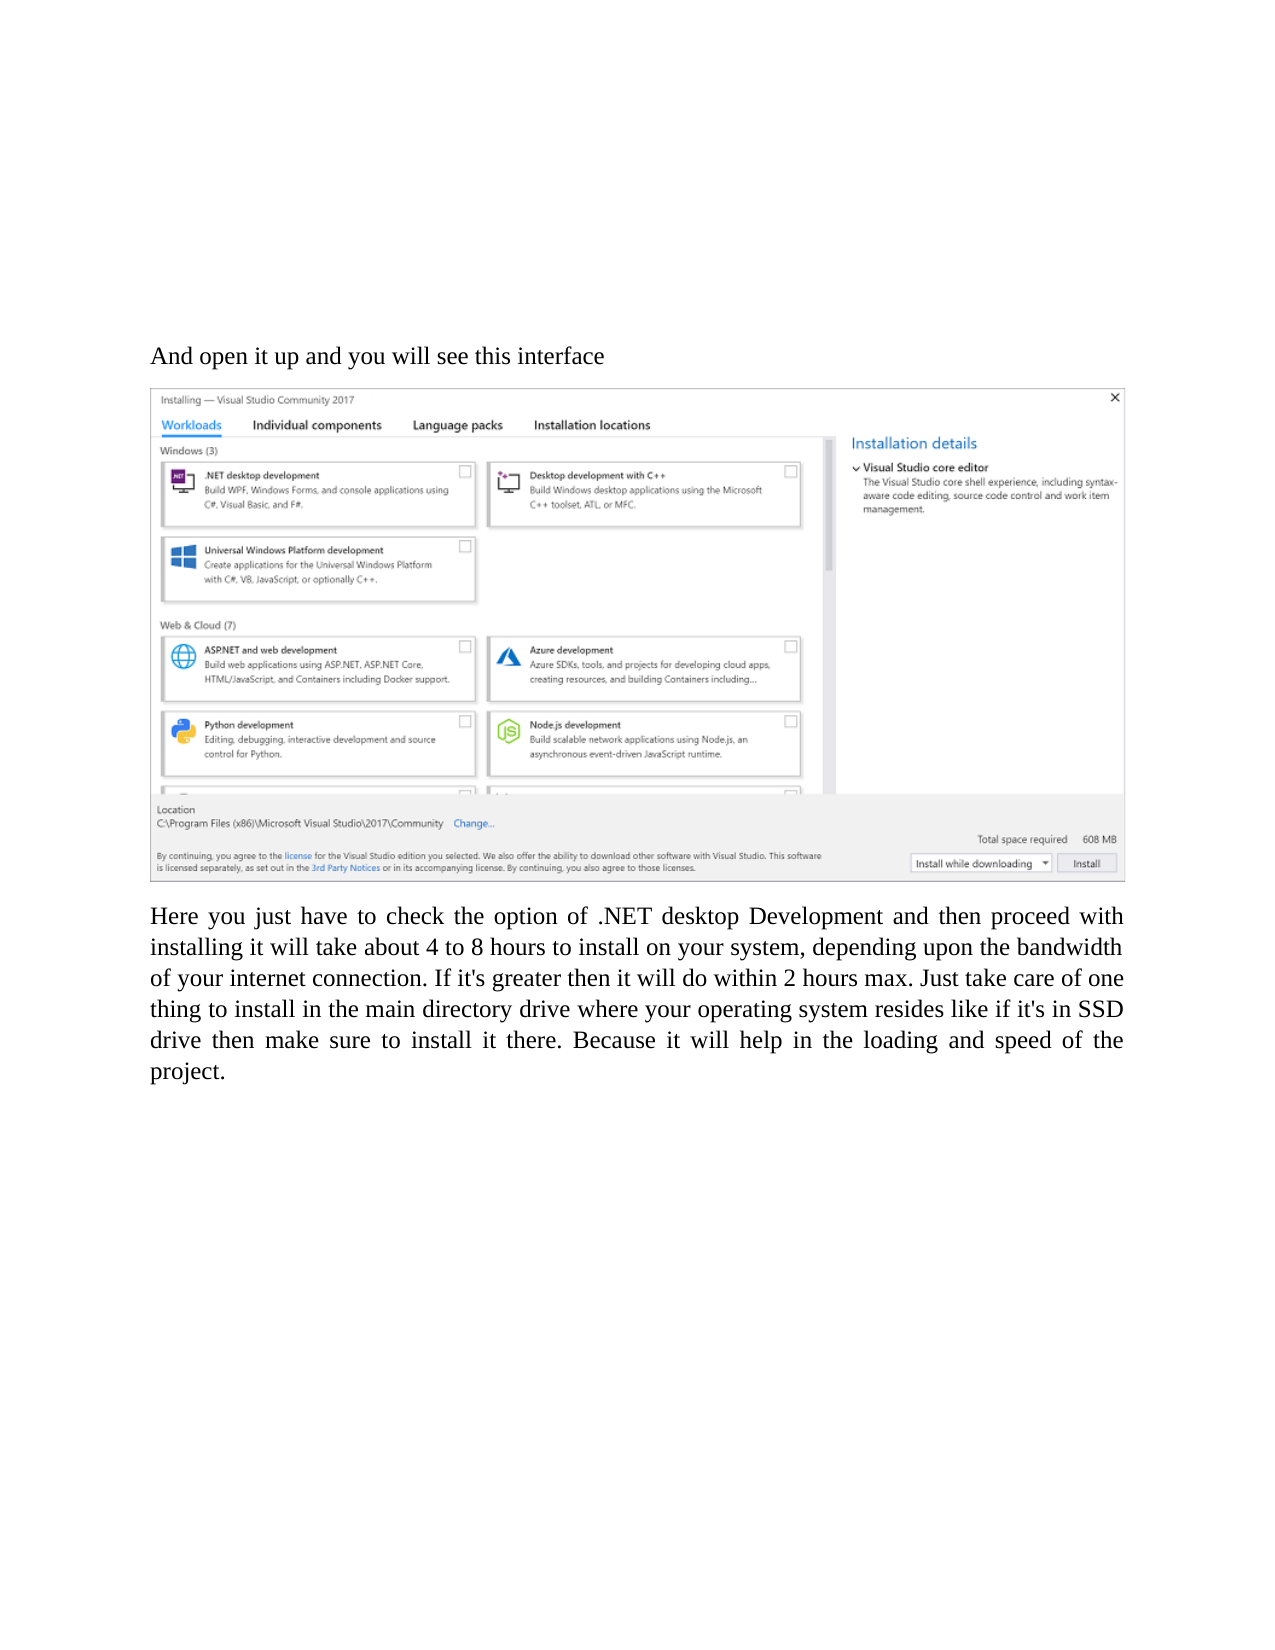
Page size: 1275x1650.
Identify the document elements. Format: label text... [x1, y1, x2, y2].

picture [150, 388, 1125, 882]
text And open it up and you will see this interface [150, 341, 1125, 369]
text Here you just have to check the option of .NET desktop Development and then proceed with installing it will take about 4 to 8 hours to install on your system, depending upon the bandwidth of your internet connection. If it's greater then it will do within 2 hours max. Just take care of one thing to install in the main directory drive where your operating system resides like if it's in SSD drive then make sure to install it there. Because it will help in the loading and speed of the project. [150, 901, 1125, 1085]
